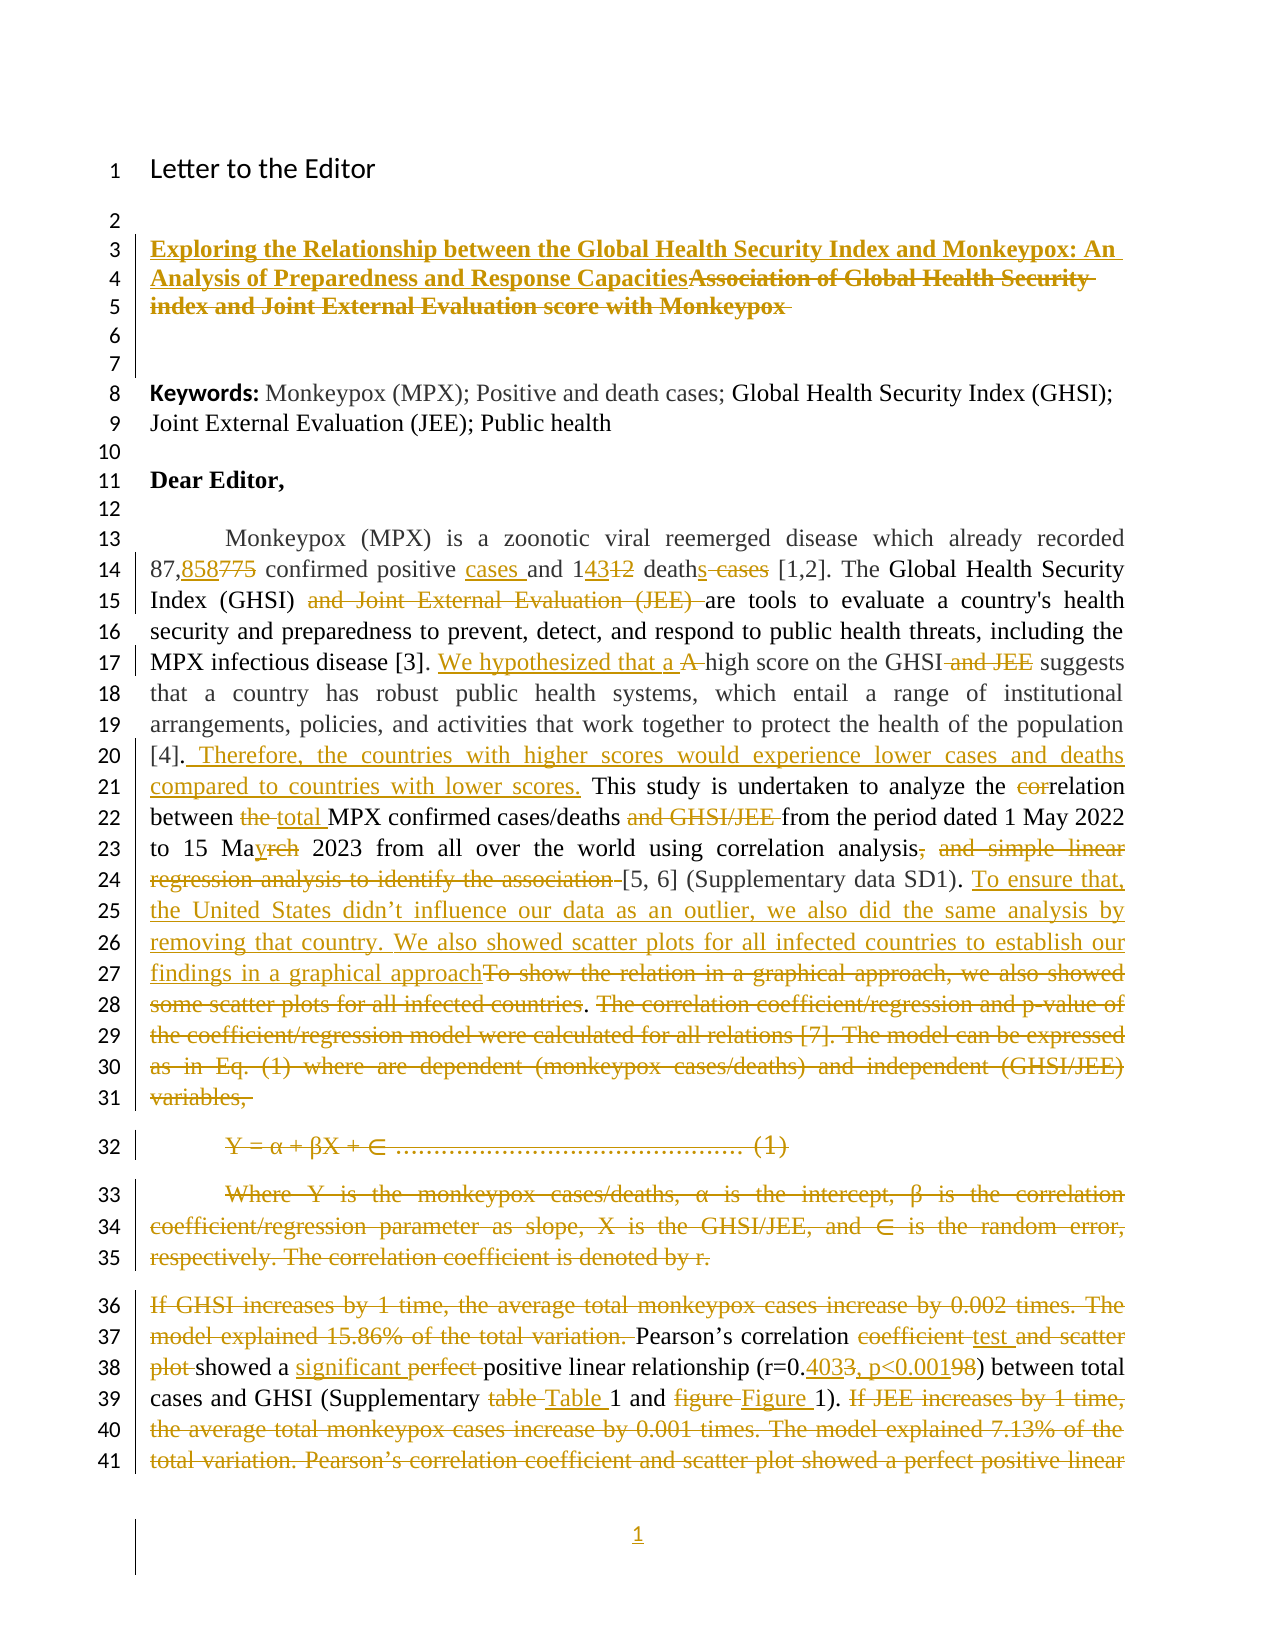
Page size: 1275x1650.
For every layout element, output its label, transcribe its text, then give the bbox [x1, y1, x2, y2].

text Monkeypox (MPX) is a zoonotic viral reemerged disease which already recorded 87, confirmed positive and 1 death [1,2]. The Global Health Security Index (GHSI) are tools to evaluate a country's health security and preparedness to prevent, detect, and respond to public health threats, including the MPX infectious disease [3]. high score on the GHSI suggests that a country has robust public health systems, which entail a range of institutional arrangements, policies, and activities that work together to protect the health of the population [4]. This study is undertaken to analyze the relation between MPX confirmed cases/deaths from the period dated 1 May 2022 to 15 Ma 2023 from all over the world using correlation analysis [5, 6] (Supplementary data SD1). . [150, 1037, 1125, 1111]
text Keywords: Monkeypox (MPX); Positive and death cases; Global Health Security Index (GHSI); Joint External Evaluation (JEE); Public health [150, 378, 1125, 437]
text Dear Editor, [150, 466, 1125, 494]
text Monkeypox (MPX) is a zoonotic viral reemerged disease which already recorded 87, confirmed positive and 1 death [1,2]. The Global Health Security Index (GHSI) are tools to evaluate a country's health security and preparedness to prevent, detect, and respond to public health threats, including the MPX infectious disease [3]. high score on the GHSI suggests that a country has robust public health systems, which entail a range of institutional arrangements, policies, and activities that work together to protect the health of the population [4]. This study is undertaken to analyze the relation between MPX confirmed cases/deaths from the period dated 1 May 2022 to 15 Ma 2023 from all over the world using correlation analysis [5, 6] (Supplementary data SD1). . [150, 953, 1125, 1035]
text Letter to the Editor [150, 150, 1125, 186]
text Monkeypox (MPX) is a zoonotic viral reemerged disease which already recorded 87, confirmed positive and 1 death [1,2]. The Global Health Security Index (GHSI) are tools to evaluate a country's health security and preparedness to prevent, detect, and respond to public health threats, including the MPX infectious disease [3]. high score on the GHSI suggests that a country has robust public health systems, which entail a range of institutional arrangements, policies, and activities that work together to protect the health of the population [4]. This study is undertaken to analyze the relation between MPX confirmed cases/deaths from the period dated 1 May 2022 to 15 Ma 2023 from all over the world using correlation analysis [5, 6] (Supplementary data SD1). . [150, 738, 1125, 921]
text Monkeypox (MPX) is a zoonotic viral reemerged disease which already recorded 87, confirmed positive and 1 death [1,2]. The Global Health Security Index (GHSI) are tools to evaluate a country's health security and preparedness to prevent, detect, and respond to public health threats, including the MPX infectious disease [3]. high score on the GHSI suggests that a country has robust public health systems, which entail a range of institutional arrangements, policies, and activities that work together to protect the health of the population [4]. This study is undertaken to analyze the relation between MPX confirmed cases/deaths from the period dated 1 May 2022 to 15 Ma 2023 from all over the world using correlation analysis [5, 6] (Supplementary data SD1). . [150, 523, 1125, 678]
